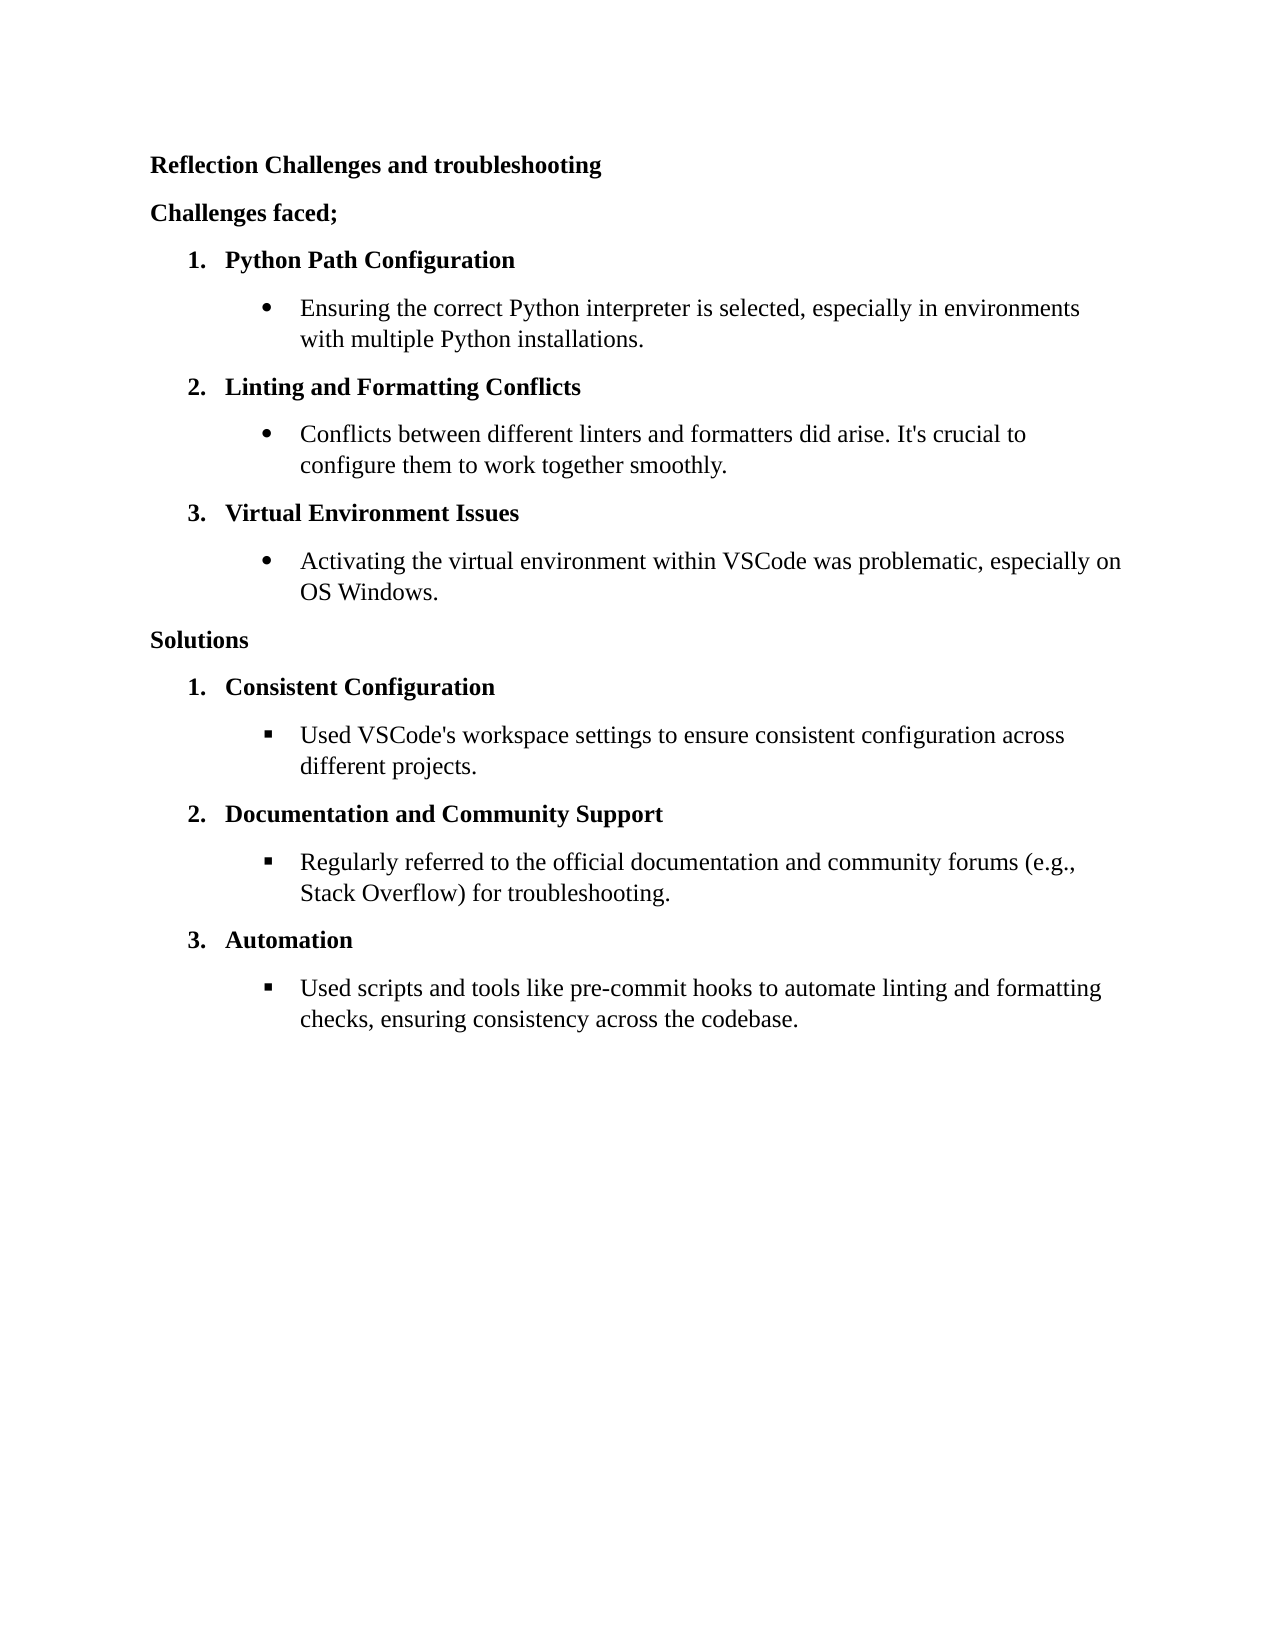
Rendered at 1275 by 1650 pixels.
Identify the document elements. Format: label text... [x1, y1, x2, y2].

list Automation [187, 925, 1125, 954]
list Ensuring the correct Python interpreter is selected, especially in environments with multiple Python installations. [262, 293, 1125, 353]
text Challenges faced; [150, 198, 1125, 226]
list Python Path Configuration [187, 245, 1125, 274]
list Regularly referred to the official documentation and community forums (e.g., Stack Overflow) for troubleshooting. [262, 847, 1125, 906]
list Linting and Formatting Conflicts [187, 372, 1125, 401]
list Documentation and Community Support [187, 799, 1125, 828]
list Virtual Environment Issues [187, 498, 1125, 527]
list Activating the virtual environment within VSCode was problematic, especially on OS Windows. [262, 546, 1125, 606]
list Used VSCode's workspace settings to ensure consistent configuration across different projects. [262, 720, 1125, 780]
text Reflection Challenges and troubleshooting [150, 150, 1125, 179]
list Conflicts between different linters and formatters did arise. It's crucial to configure them to work together smoothly. [262, 419, 1125, 479]
text Solutions [150, 625, 1125, 653]
list Consistent Configuration [187, 672, 1125, 701]
list Used scripts and tools like pre-commit hooks to automate linting and formatting checks, ensuring consistency across the codebase. [262, 973, 1125, 1033]
